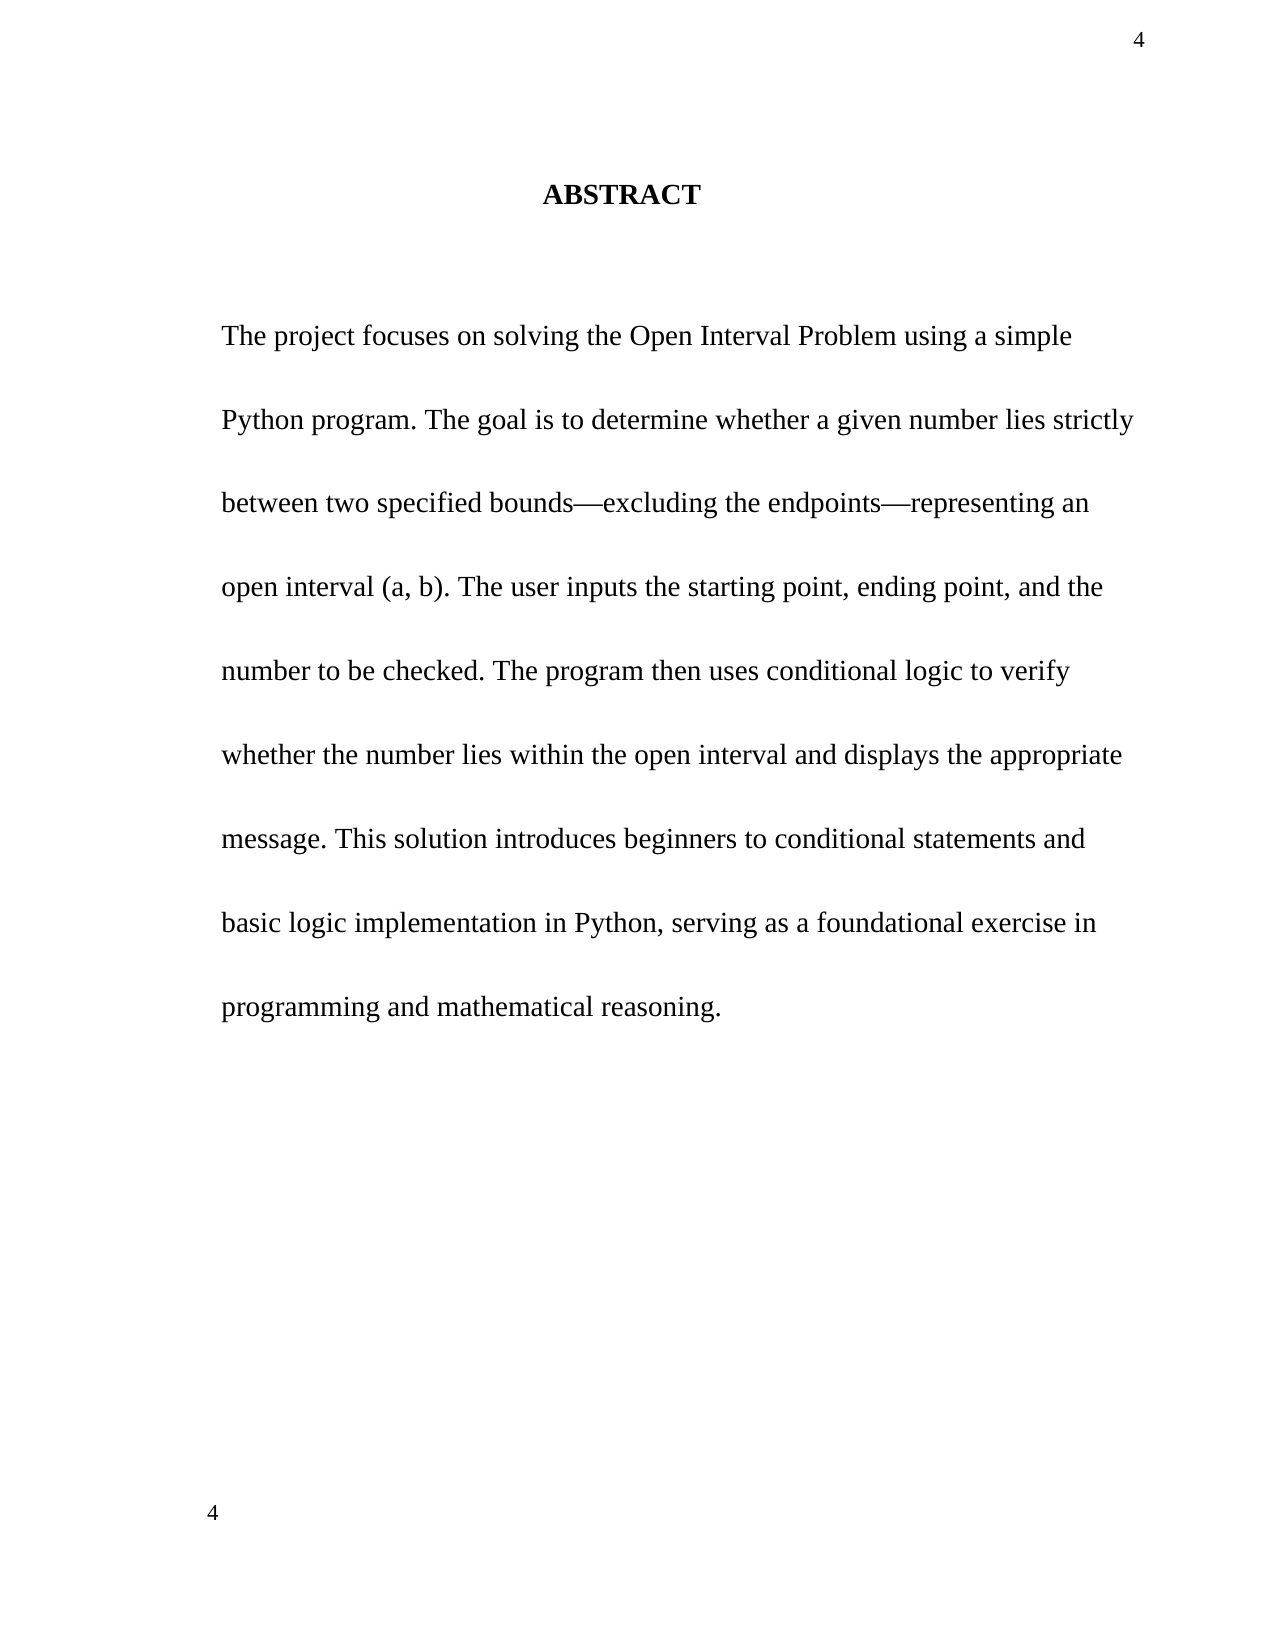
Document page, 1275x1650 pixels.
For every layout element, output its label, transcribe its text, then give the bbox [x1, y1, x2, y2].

subtitle ABSTRACT [207, 177, 1157, 211]
subtitle The project focuses on solving the Open Interval Problem using a simple Python program. The goal is to determine whether a given number lies strictly between two specified bounds—excluding the endpoints—representing an open interval (a, b). The user inputs the starting point, ending point, and the number to be checked. The program then uses conditional logic to verify whether the number lies within the open interval and displays the appropriate message. This solution introduces beginners to conditional statements and basic logic implementation in Python, serving as a foundational exercise in programming and mathematical reasoning. [221, 318, 1141, 1022]
